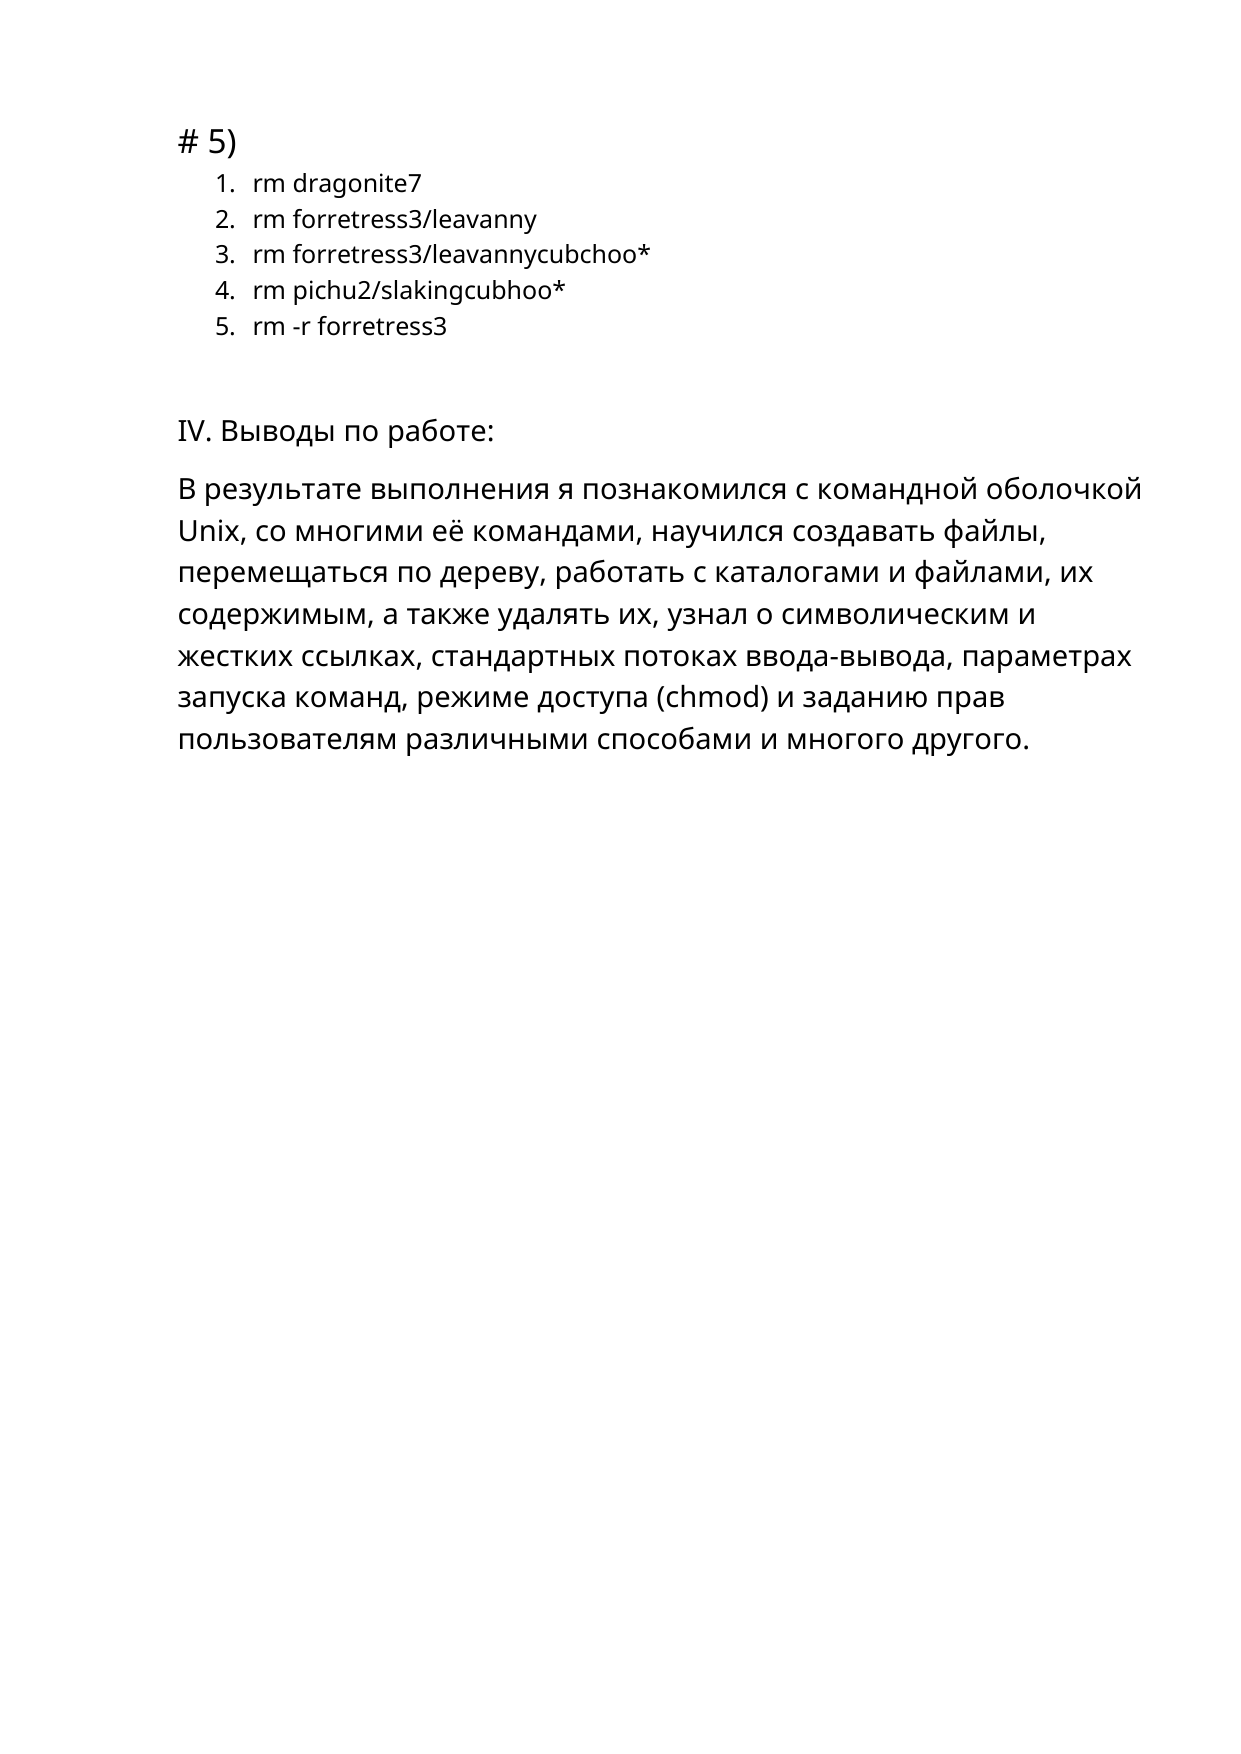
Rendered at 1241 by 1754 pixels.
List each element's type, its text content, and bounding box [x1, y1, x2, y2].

list rm dragonite7 [215, 166, 1152, 200]
list rm pichu2/slakingcubhoo* [215, 273, 1152, 307]
text IV. Выводы по работе: [177, 410, 1152, 449]
list rm forretress3/leavannycubchoo* [215, 237, 1152, 271]
text В результате выполнения я познакомился с командной оболочкой Unix, со многими её командами, научился создавать файлы, перемещаться по дереву, работать с каталогами и файлами, их содержимым, а также удалять их, узнал о символическим и жестких ссылках, стандартных потоках ввода-вывода, параметрах запуска команд, режиме доступа (chmod) и заданию прав пользователям различными способами и многого другого. [177, 468, 1152, 758]
text # 5) [177, 118, 1152, 163]
list rm forretress3/leavanny [215, 201, 1152, 236]
list rm -r forretress3 [215, 309, 1152, 343]
